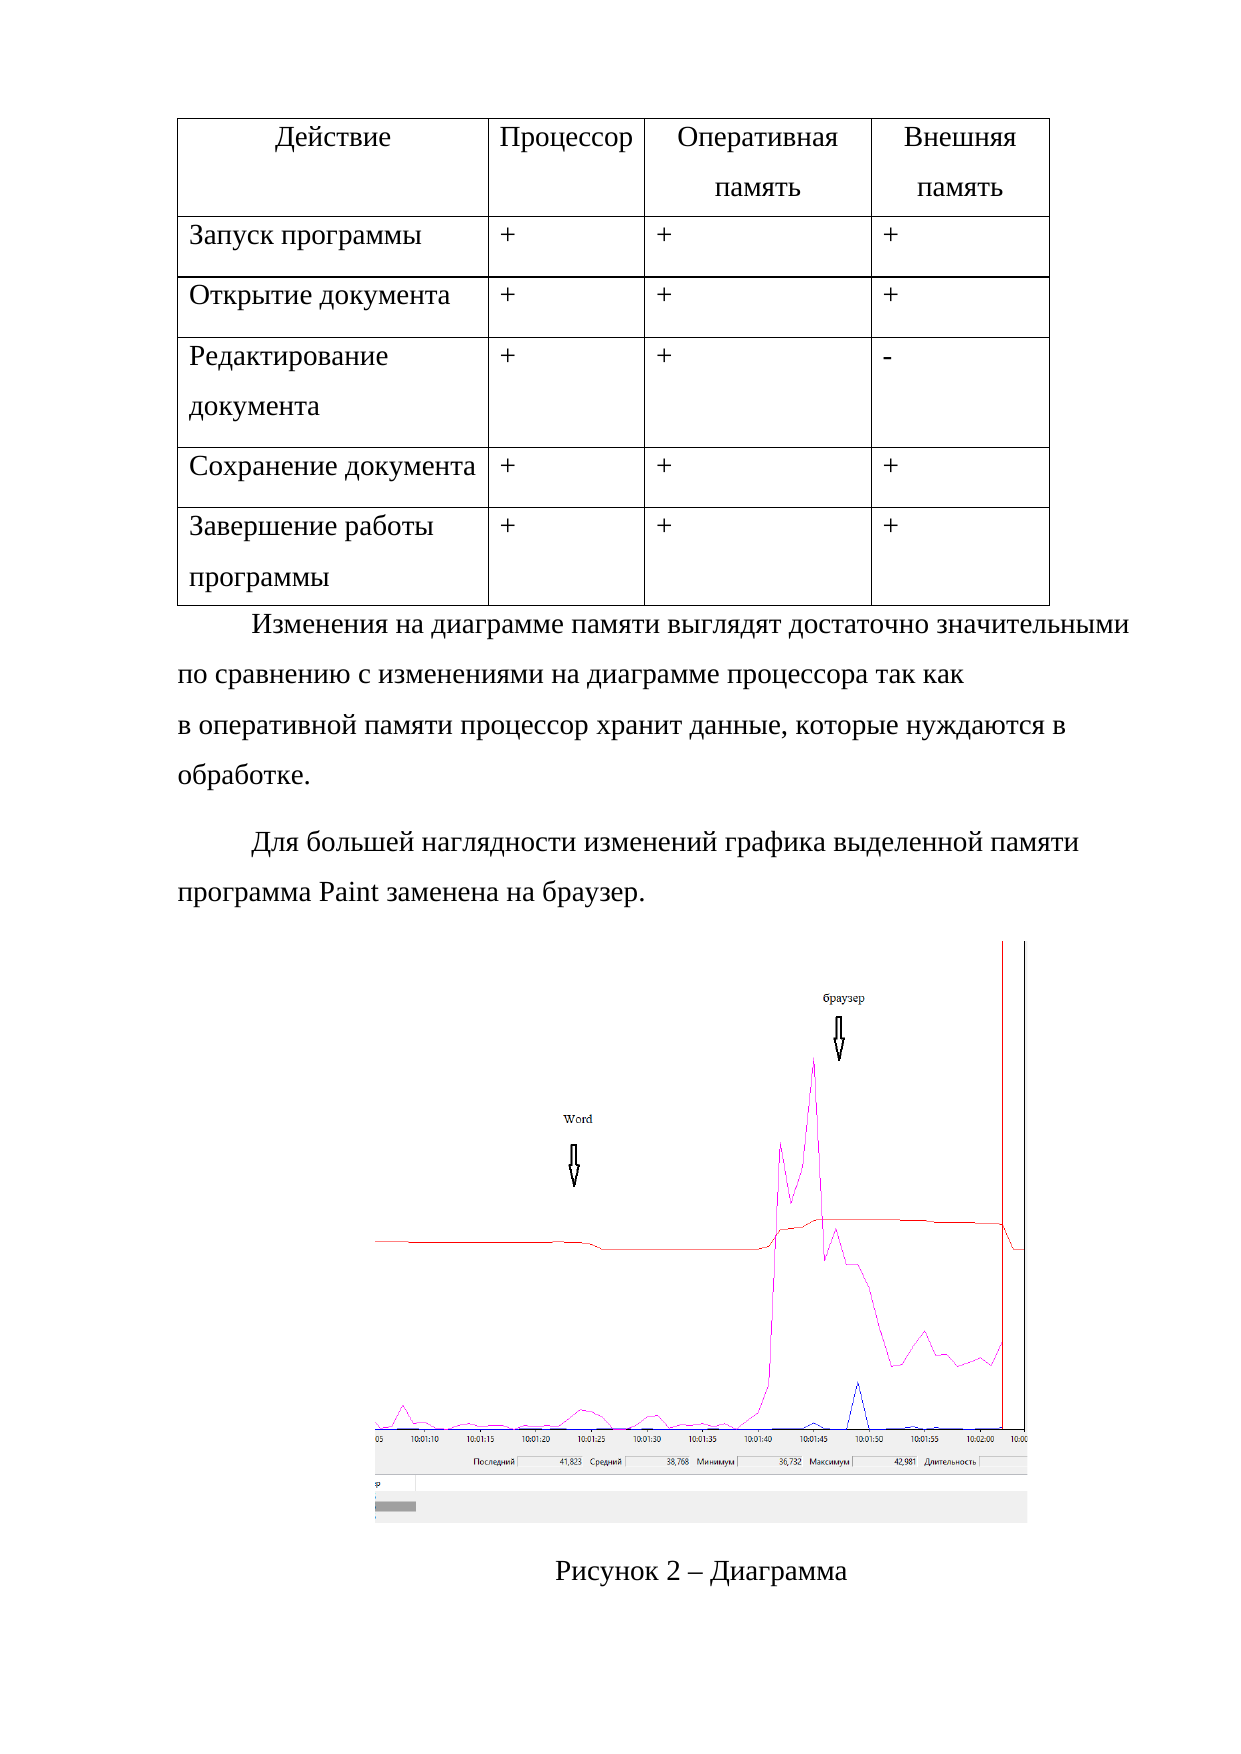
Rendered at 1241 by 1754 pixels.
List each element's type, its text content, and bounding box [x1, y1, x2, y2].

table_cell + [872, 217, 1049, 276]
table_cell + [872, 448, 1049, 507]
picture [375, 941, 1028, 1523]
table_cell + [489, 448, 644, 507]
text Рисунок 2 – Диаграмма [177, 1553, 1152, 1587]
table_cell Завершение работы программы [178, 508, 488, 605]
table_cell + [645, 338, 871, 447]
table_cell + [872, 508, 1049, 605]
table_cell Редактирование документа [178, 338, 488, 447]
table_cell + [645, 448, 871, 507]
table_header Оперативная память [645, 119, 871, 216]
table_header Действие [178, 119, 488, 216]
table_cell Запуск программы [178, 217, 488, 276]
table_cell Сохранение документа [178, 448, 488, 507]
text Для большей наглядности изменений графика выделенной памяти программа Paint заменена на браузер. [177, 824, 1152, 908]
table_cell + [645, 278, 871, 337]
table_cell - [872, 338, 1049, 447]
table_cell + [489, 217, 644, 276]
table_header Процессор [489, 119, 644, 216]
table_cell + [489, 508, 644, 605]
table_cell + [645, 217, 871, 276]
table_cell Открытие документа [178, 278, 488, 337]
table_cell + [872, 278, 1049, 337]
text Изменения на диаграмме памяти выглядят достаточно значительными по сравнению с изменениями на диаграмме процессора так как в оперативной памяти процессор хранит данные, которые нуждаются в обработке. [177, 606, 1152, 791]
table_header Внешняя память [872, 119, 1049, 216]
table_cell + [489, 278, 644, 337]
table_cell + [489, 338, 644, 447]
table_cell + [645, 508, 871, 605]
